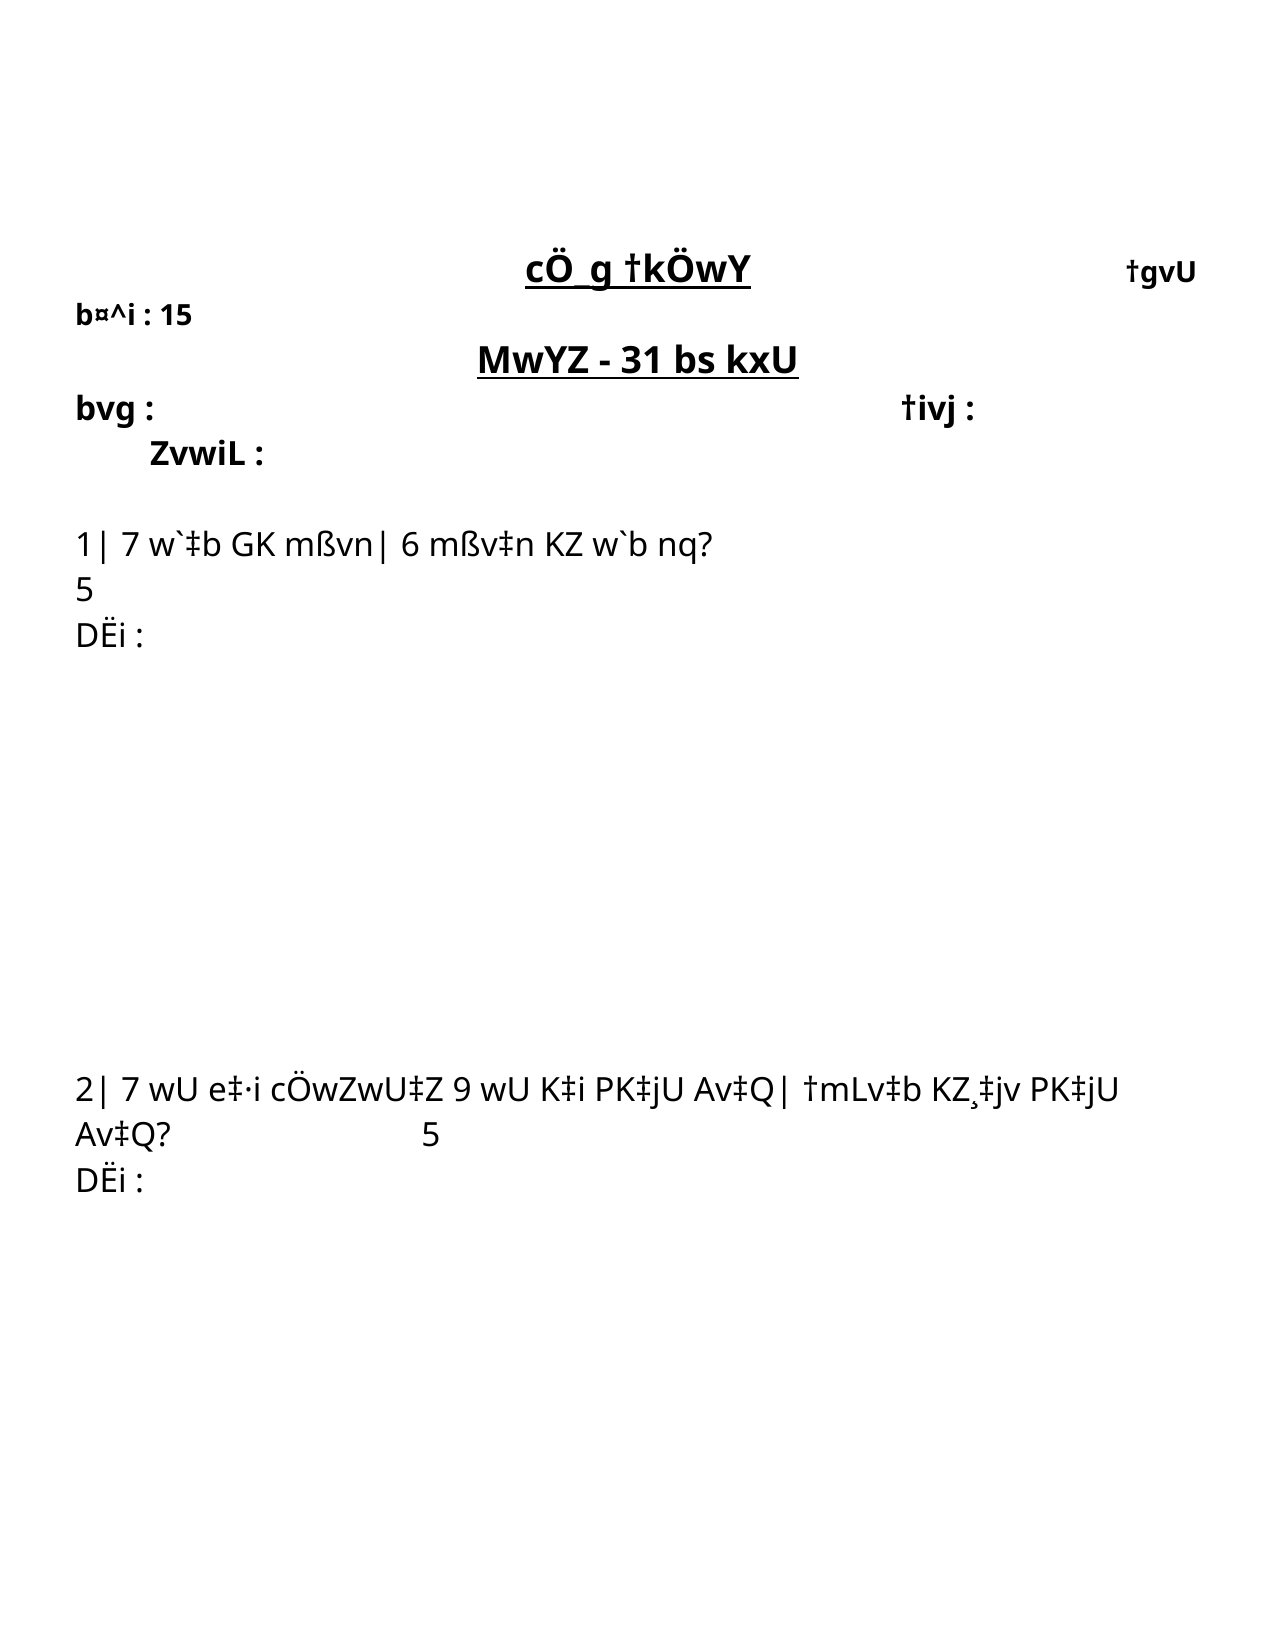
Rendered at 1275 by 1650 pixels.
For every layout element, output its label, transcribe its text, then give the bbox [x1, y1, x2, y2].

text DËi : [75, 612, 1200, 657]
text cÖ_g †kÖwY †gvU b¤^i : 15 [75, 243, 1200, 333]
text DËi : [75, 1157, 1200, 1202]
text MwYZ - 31 bs kxU [75, 333, 1200, 384]
text 2| 7 wU e‡·i cÖwZwU‡Z 9 wU K‡i PK‡jU Av‡Q| †mLv‡b KZ¸‡jv PK‡jU Av‡Q? 5 [75, 1066, 1200, 1157]
text bvg : †ivj : ZvwiL : [75, 384, 1200, 475]
text 1| 7 w`‡b GK mßvn| 6 mßv‡n KZ w`b nq? 5 [75, 521, 1200, 612]
